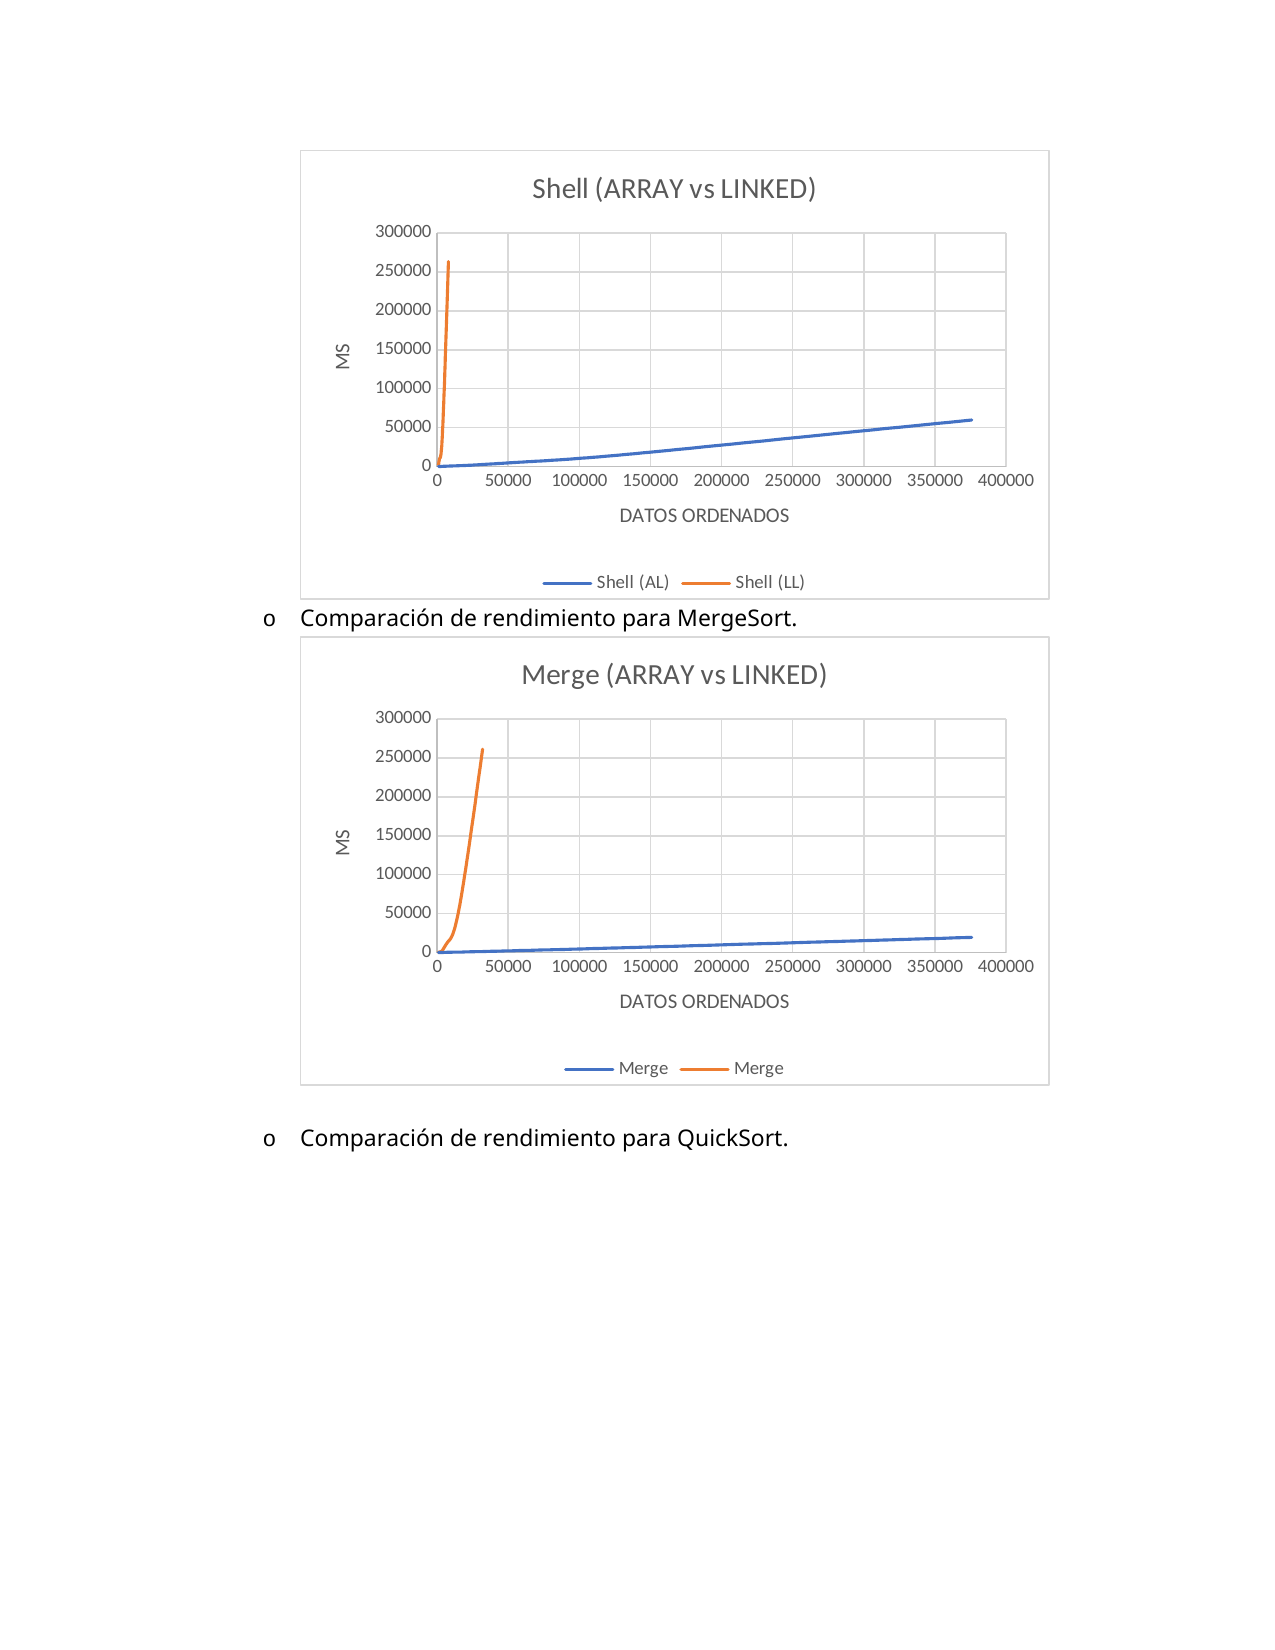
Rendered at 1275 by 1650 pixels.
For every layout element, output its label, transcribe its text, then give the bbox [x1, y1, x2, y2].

list Comparación de rendimiento para MergeSort. [262, 602, 1125, 633]
list Comparación de rendimiento para QuickSort. [262, 1122, 1125, 1153]
